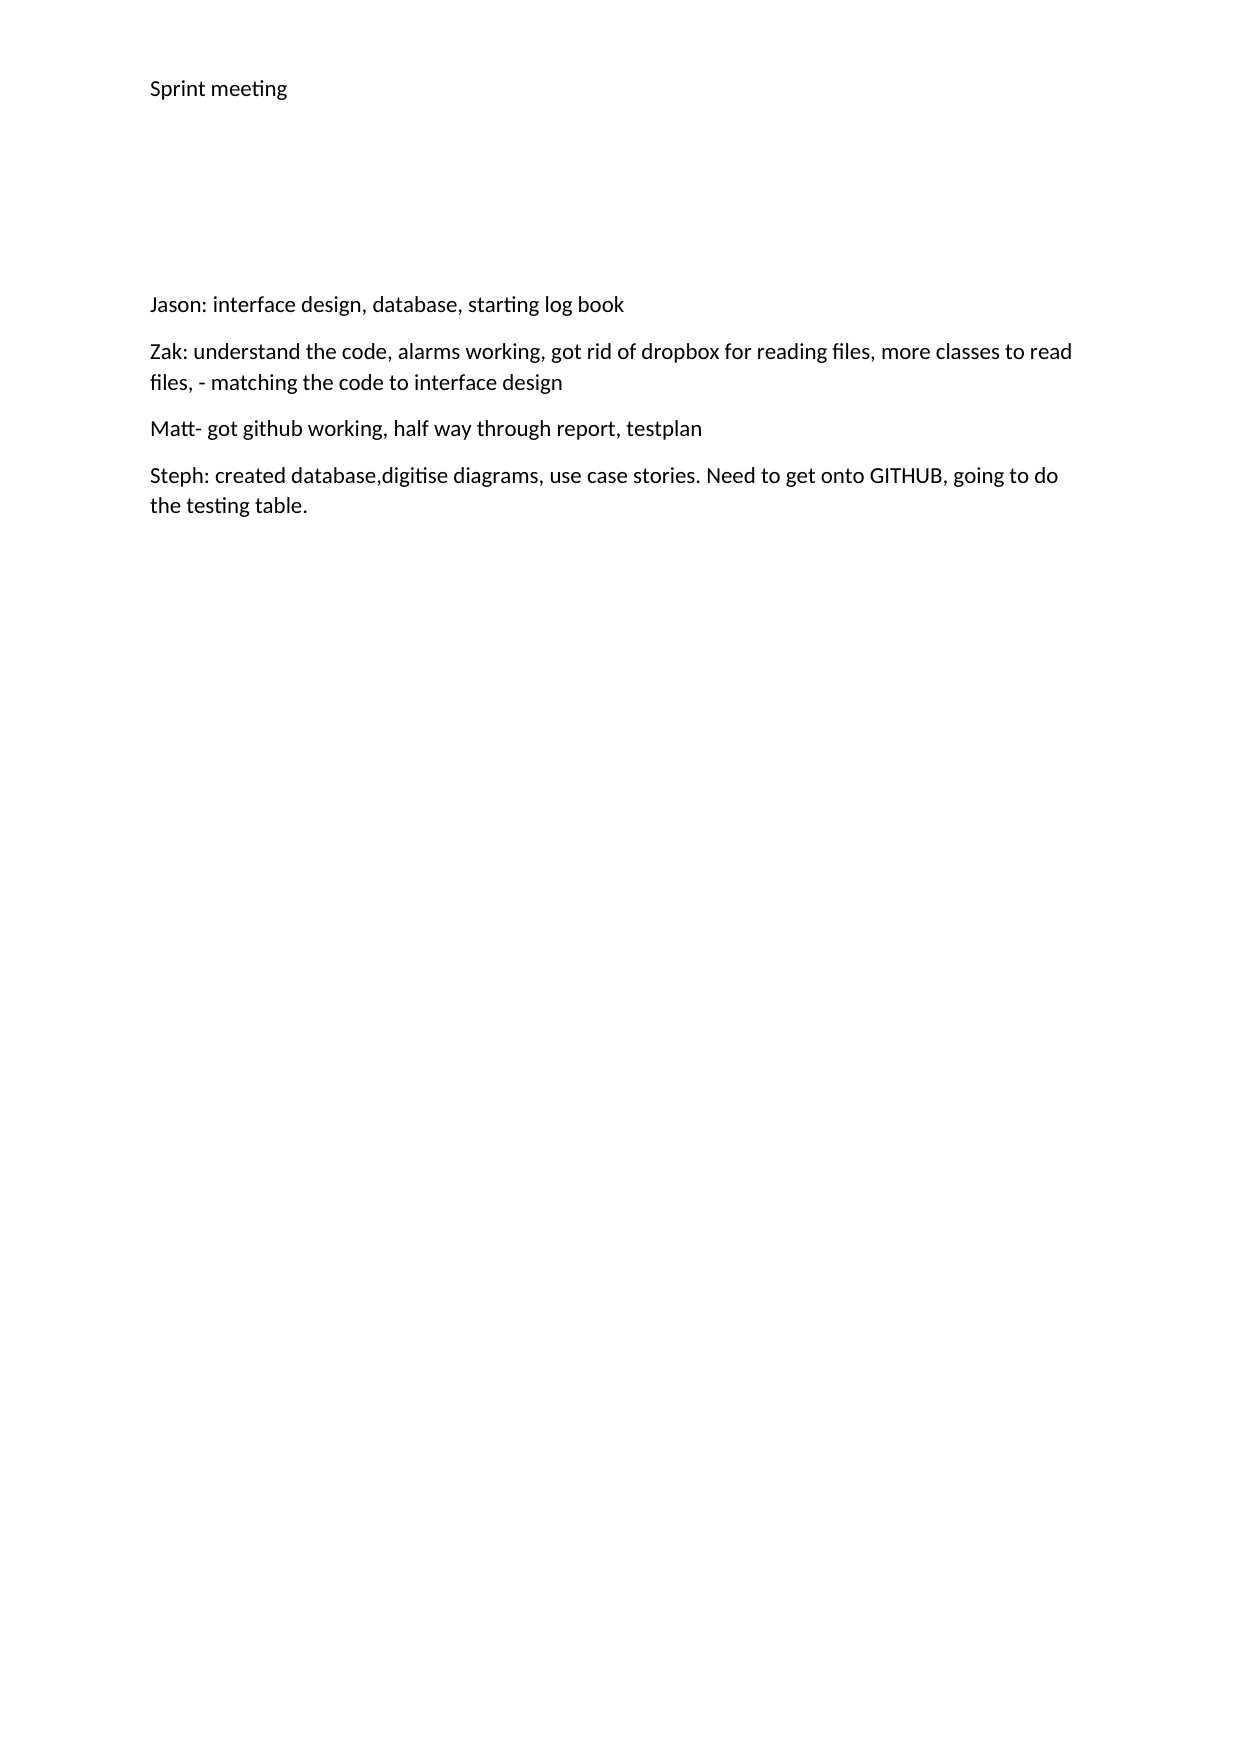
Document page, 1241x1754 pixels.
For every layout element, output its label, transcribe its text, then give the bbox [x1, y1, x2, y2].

text Matt- got github working, half way through report, testplan [150, 414, 1090, 443]
text Steph: created database,digitise diagrams, use case stories. Need to get onto GITHUB, going to do the testing table. [150, 461, 1090, 520]
text Zak: understand the code, alarms working, got rid of dropbox for reading files, more classes to read files, - matching the code to interface design [150, 337, 1090, 396]
text Jason: interface design, database, starting log book [150, 291, 1090, 319]
